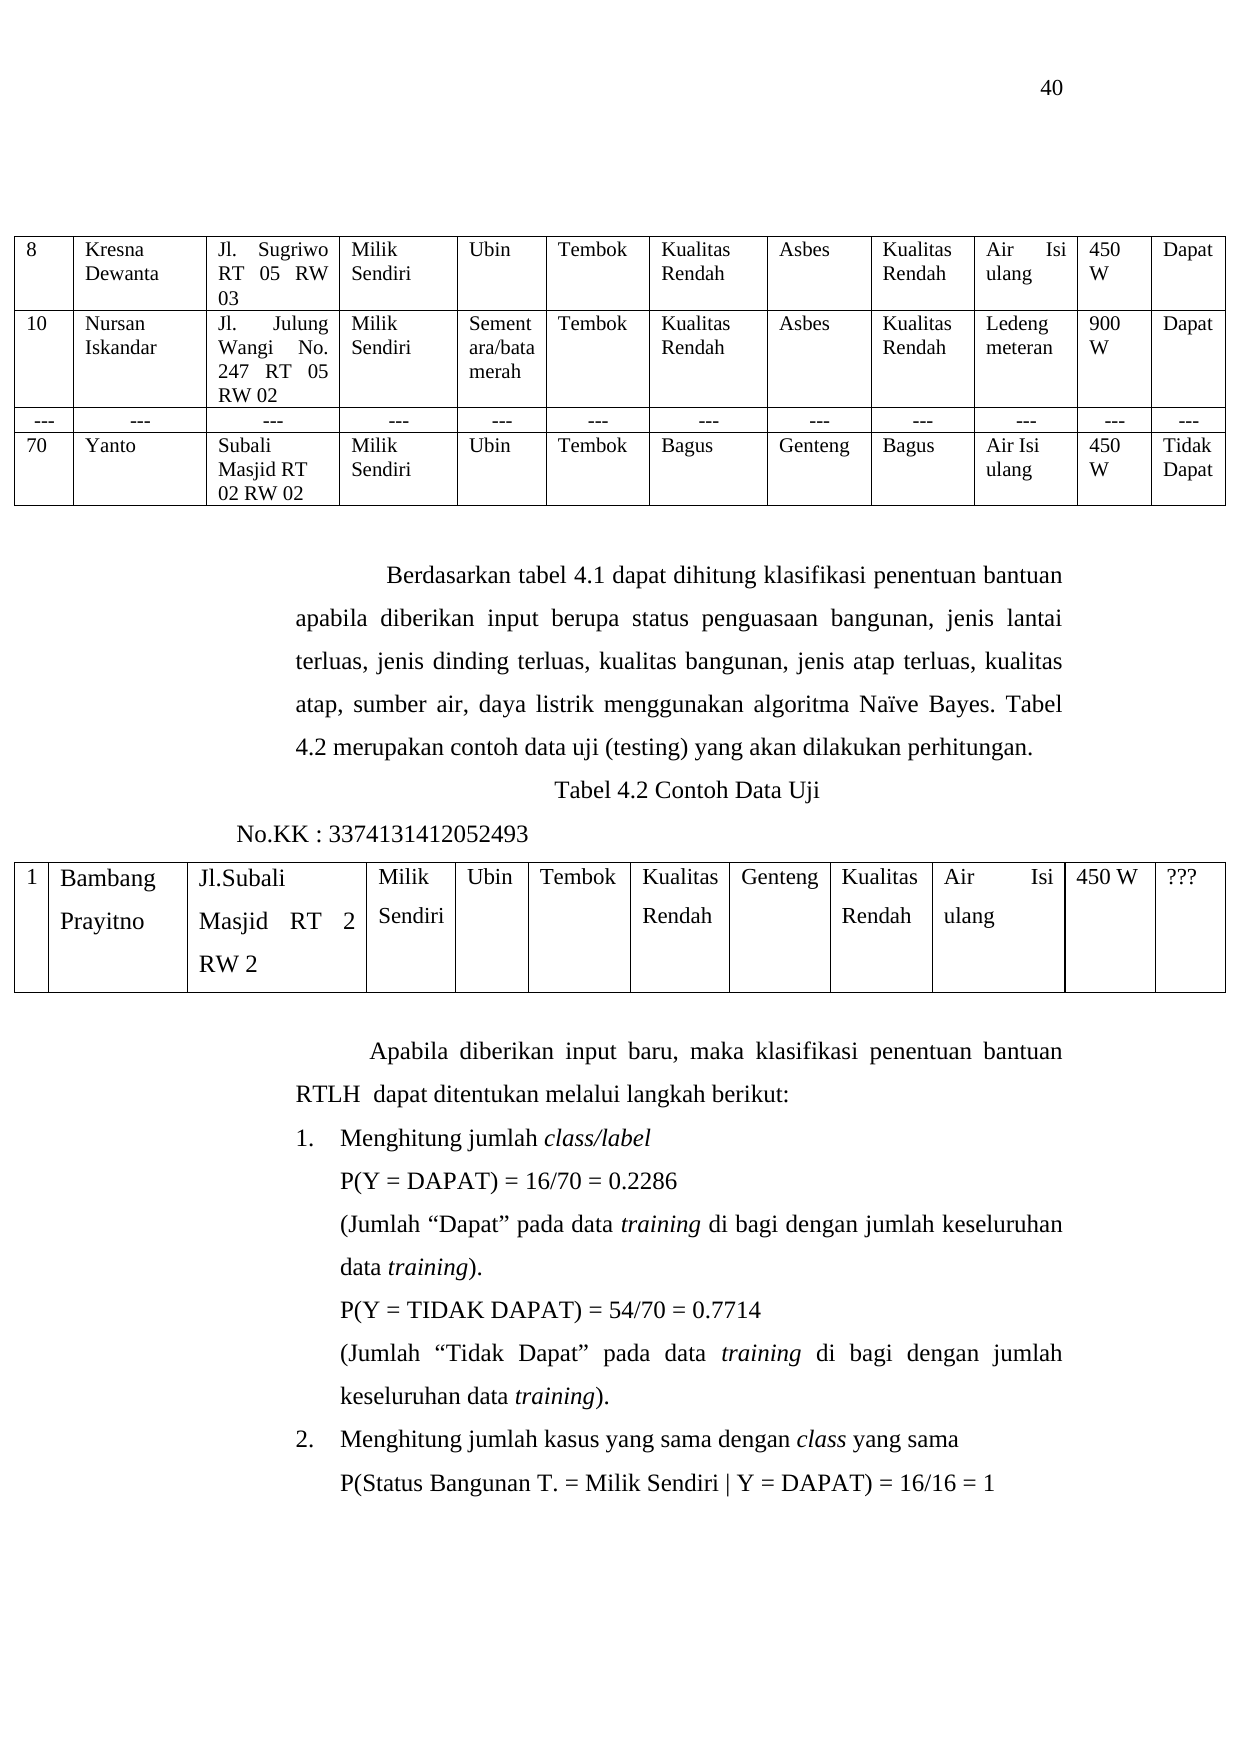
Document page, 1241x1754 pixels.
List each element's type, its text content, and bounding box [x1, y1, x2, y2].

table_cell --- [768, 408, 871, 432]
table_cell Air Isi ulang [975, 237, 1077, 309]
table_cell Kualitas Rendah [650, 311, 767, 407]
text Berdasarkan tabel 4.1 dapat dihitung klasifikasi penentuan bantuan apabila diberikan input berupa status penguasaan bangunan, jenis lantai terluas, jenis dinding terluas, kualitas bangunan, jenis atap terluas, kualitas atap, sumber air, daya listrik menggunakan algoritma Naïve Bayes. Tabel 4.2 merupakan contoh data uji (testing) yang akan dilakukan perhitungan. [295, 560, 1063, 761]
table_cell Bagus [872, 433, 974, 505]
table_cell Tembok [547, 311, 649, 407]
list Menghitung jumlah class/label [295, 1123, 1063, 1151]
table_cell Asbes [768, 237, 871, 309]
list P(Y = DAPAT) = 16/70 = 0.2286 [340, 1166, 1063, 1194]
table_cell Ledeng meteran [975, 311, 1077, 407]
table_cell Subali Masjid RT 02 RW 02 [207, 433, 339, 505]
table_cell --- [650, 408, 767, 432]
table_header ??? [1156, 863, 1225, 992]
table_cell Kualitas Rendah [650, 237, 767, 309]
table_cell 8 [15, 237, 73, 309]
table_cell Tembok [547, 237, 649, 309]
table_cell Jl. Julung Wangi No. 247 RT 05 RW 02 [207, 311, 339, 407]
list (Jumlah “Tidak Dapat” pada data training di bagi dengan jumlah keseluruhan data training). [340, 1338, 1063, 1410]
table_cell --- [1078, 408, 1151, 432]
table_cell Jl. Sugriwo RT 05 RW 03 [207, 237, 339, 309]
table_header Milik Sendiri [367, 863, 455, 992]
table_cell --- [872, 408, 974, 432]
table_header Tembok [529, 863, 630, 992]
list Menghitung jumlah kasus yang sama dengan class yang sama [295, 1424, 1063, 1453]
table_cell --- [975, 408, 1077, 432]
table_cell --- [74, 408, 206, 432]
table_cell Milik Sendiri [340, 237, 457, 309]
table_header Genteng [730, 863, 830, 992]
table_cell Kualitas Rendah [872, 311, 974, 407]
table_cell Bagus [650, 433, 767, 505]
table_header 1 [15, 863, 48, 992]
table_cell Nursan Iskandar [74, 311, 206, 407]
table_cell Ubin [458, 433, 546, 505]
list P(Status Bangunan T. = Milik Sendiri | Y = DAPAT) = 16/16 = 1 [340, 1468, 1063, 1496]
table_cell --- [340, 408, 457, 432]
text Tabel 4.2 Contoh Data Uji [236, 776, 1063, 804]
table_cell Tembok [547, 433, 649, 505]
table_cell Milik Sendiri [340, 311, 457, 407]
table_header Kualitas Rendah [631, 863, 729, 992]
list P(Y = TIDAK DAPAT) = 54/70 = 0.7714 [340, 1295, 1063, 1324]
table_cell Dapat [1152, 237, 1225, 309]
list (Jumlah “Dapat” pada data training di bagi dengan jumlah keseluruhan data training). [340, 1209, 1063, 1281]
table_cell Kresna Dewanta [74, 237, 206, 309]
table_cell Kualitas Rendah [872, 237, 974, 309]
table_cell --- [547, 408, 649, 432]
table_cell Genteng [768, 433, 871, 505]
table_cell Dapat [1152, 311, 1225, 407]
table_cell Tidak Dapat [1152, 433, 1225, 505]
table_cell --- [15, 408, 73, 432]
table_cell Yanto [74, 433, 206, 505]
table_header Ubin [456, 863, 528, 992]
table_cell 10 [15, 311, 73, 407]
table_cell Air Isi ulang [975, 433, 1077, 505]
table_cell Asbes [768, 311, 871, 407]
table_cell 900 W [1078, 311, 1151, 407]
table_cell 450 W [1078, 433, 1151, 505]
list Apabila diberikan input baru, maka klasifikasi penentuan bantuan RTLH dapat ditentukan melalui langkah berikut: [295, 1036, 1063, 1108]
table_cell Sementara/bata merah [458, 311, 546, 407]
table_cell --- [1152, 408, 1225, 432]
text No.KK : 3374131412052493 [207, 819, 1063, 847]
table_header Air Isi ulang [933, 863, 1064, 992]
table_cell 450 W [1078, 237, 1151, 309]
table_cell --- [207, 408, 339, 432]
table_header Kualitas Rendah [831, 863, 932, 992]
table_header Jl.Subali Masjid RT 2 RW 2 [188, 863, 366, 992]
table_cell 70 [15, 433, 73, 505]
table_header 450 W [1066, 863, 1155, 992]
table_cell --- [458, 408, 546, 432]
table_cell Ubin [458, 237, 546, 309]
table_header Bambang Prayitno [49, 863, 187, 992]
table_cell Milik Sendiri [340, 433, 457, 505]
